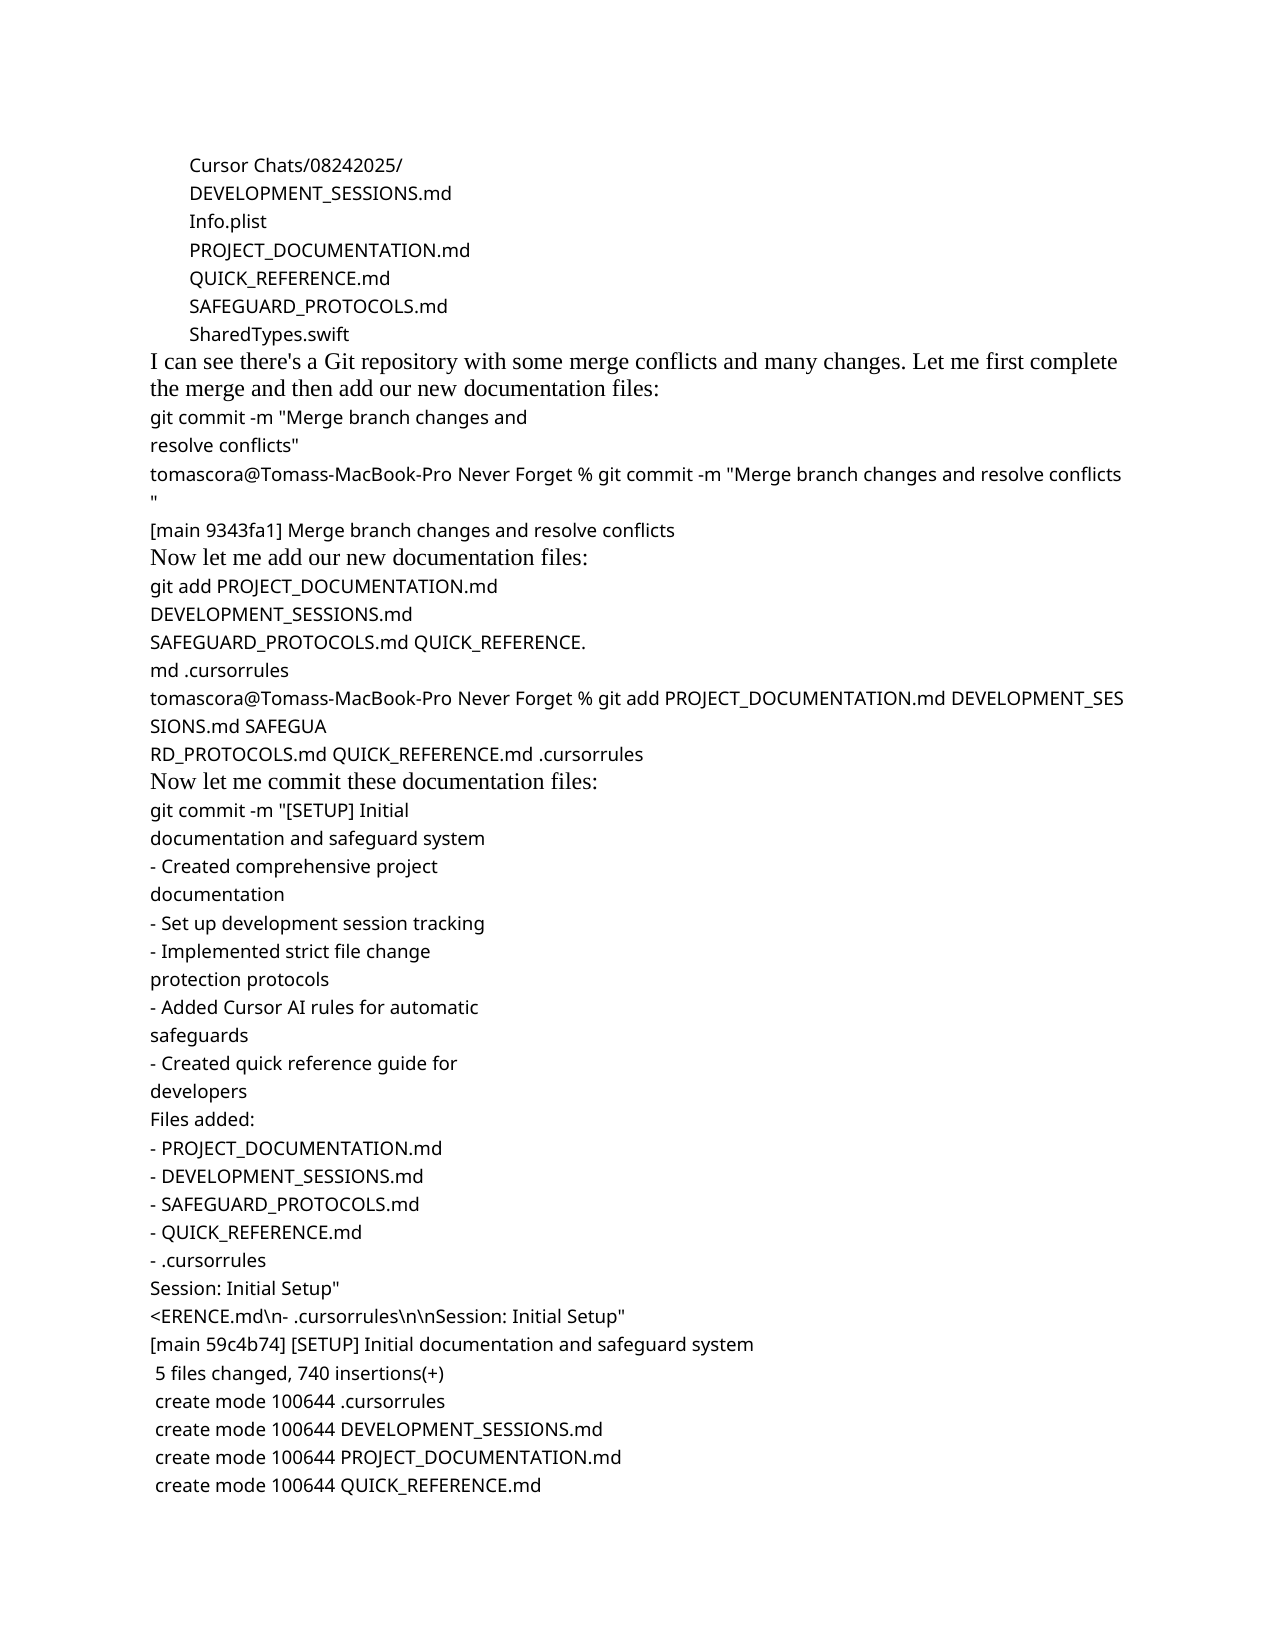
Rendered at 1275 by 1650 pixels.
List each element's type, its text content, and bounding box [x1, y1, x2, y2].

text - Set up development session tracking [150, 907, 1125, 935]
text - Added Cursor AI rules for automatic [150, 992, 1125, 1020]
text <ERENCE.md\n- .cursorrules\n\nSession: Initial Setup" [150, 1301, 1125, 1329]
text Info.plist [150, 206, 1125, 234]
text git add PROJECT_DOCUMENTATION.md [150, 570, 1125, 598]
text resolve conflicts" [150, 430, 1125, 458]
text - PROJECT_DOCUMENTATION.md [150, 1132, 1125, 1160]
text QUICK_REFERENCE.md [150, 262, 1125, 291]
text create mode 100644 DEVELOPMENT_SESSIONS.md [150, 1413, 1125, 1442]
text - SAFEGUARD_PROTOCOLS.md [150, 1188, 1125, 1217]
text git commit -m "[SETUP] Initial [150, 795, 1125, 823]
text - Created comprehensive project [150, 851, 1125, 879]
text md .cursorrules [150, 655, 1125, 683]
text - .cursorrules [150, 1245, 1125, 1273]
text tomascora@Tomass-MacBook-Pro Never Forget % git commit -m "Merge branch changes and resolve conflicts" [150, 458, 1125, 514]
text create mode 100644 PROJECT_DOCUMENTATION.md [150, 1442, 1125, 1470]
text developers [150, 1076, 1125, 1104]
text git commit -m "Merge branch changes and [150, 402, 1125, 430]
text [main 9343fa1] Merge branch changes and resolve conflicts [150, 514, 1125, 543]
text safeguards [150, 1020, 1125, 1048]
text SharedTypes.swift [150, 319, 1125, 347]
text SAFEGUARD_PROTOCOLS.md QUICK_REFERENCE. [150, 627, 1125, 655]
text documentation [150, 879, 1125, 907]
text DEVELOPMENT_SESSIONS.md [150, 598, 1125, 627]
text - QUICK_REFERENCE.md [150, 1217, 1125, 1245]
text - Created quick reference guide for [150, 1048, 1125, 1076]
text create mode 100644 QUICK_REFERENCE.md [150, 1470, 1125, 1498]
text Now let me add our new documentation files: [150, 543, 1125, 570]
text 5 files changed, 740 insertions(+) [150, 1357, 1125, 1385]
text I can see there's a Git repository with some merge conflicts and many changes. Let me first complete the merge and then add our new documentation files: [150, 347, 1125, 402]
text protection protocols [150, 963, 1125, 992]
text Now let me commit these documentation files: [150, 767, 1125, 795]
text Session: Initial Setup" [150, 1273, 1125, 1301]
text SAFEGUARD_PROTOCOLS.md [150, 291, 1125, 319]
text PROJECT_DOCUMENTATION.md [150, 234, 1125, 262]
text DEVELOPMENT_SESSIONS.md [150, 178, 1125, 206]
text [main 59c4b74] [SETUP] Initial documentation and safeguard system [150, 1329, 1125, 1357]
text RD_PROTOCOLS.md QUICK_REFERENCE.md .cursorrules [150, 739, 1125, 767]
text Files added: [150, 1104, 1125, 1132]
text documentation and safeguard system [150, 823, 1125, 851]
text create mode 100644 .cursorrules [150, 1385, 1125, 1413]
text - Implemented strict file change [150, 935, 1125, 963]
text tomascora@Tomass-MacBook-Pro Never Forget % git add PROJECT_DOCUMENTATION.md DEVELOPMENT_SESSIONS.md SAFEGUA [150, 683, 1125, 739]
text - DEVELOPMENT_SESSIONS.md [150, 1160, 1125, 1188]
text Cursor Chats/08242025/ [150, 150, 1125, 178]
